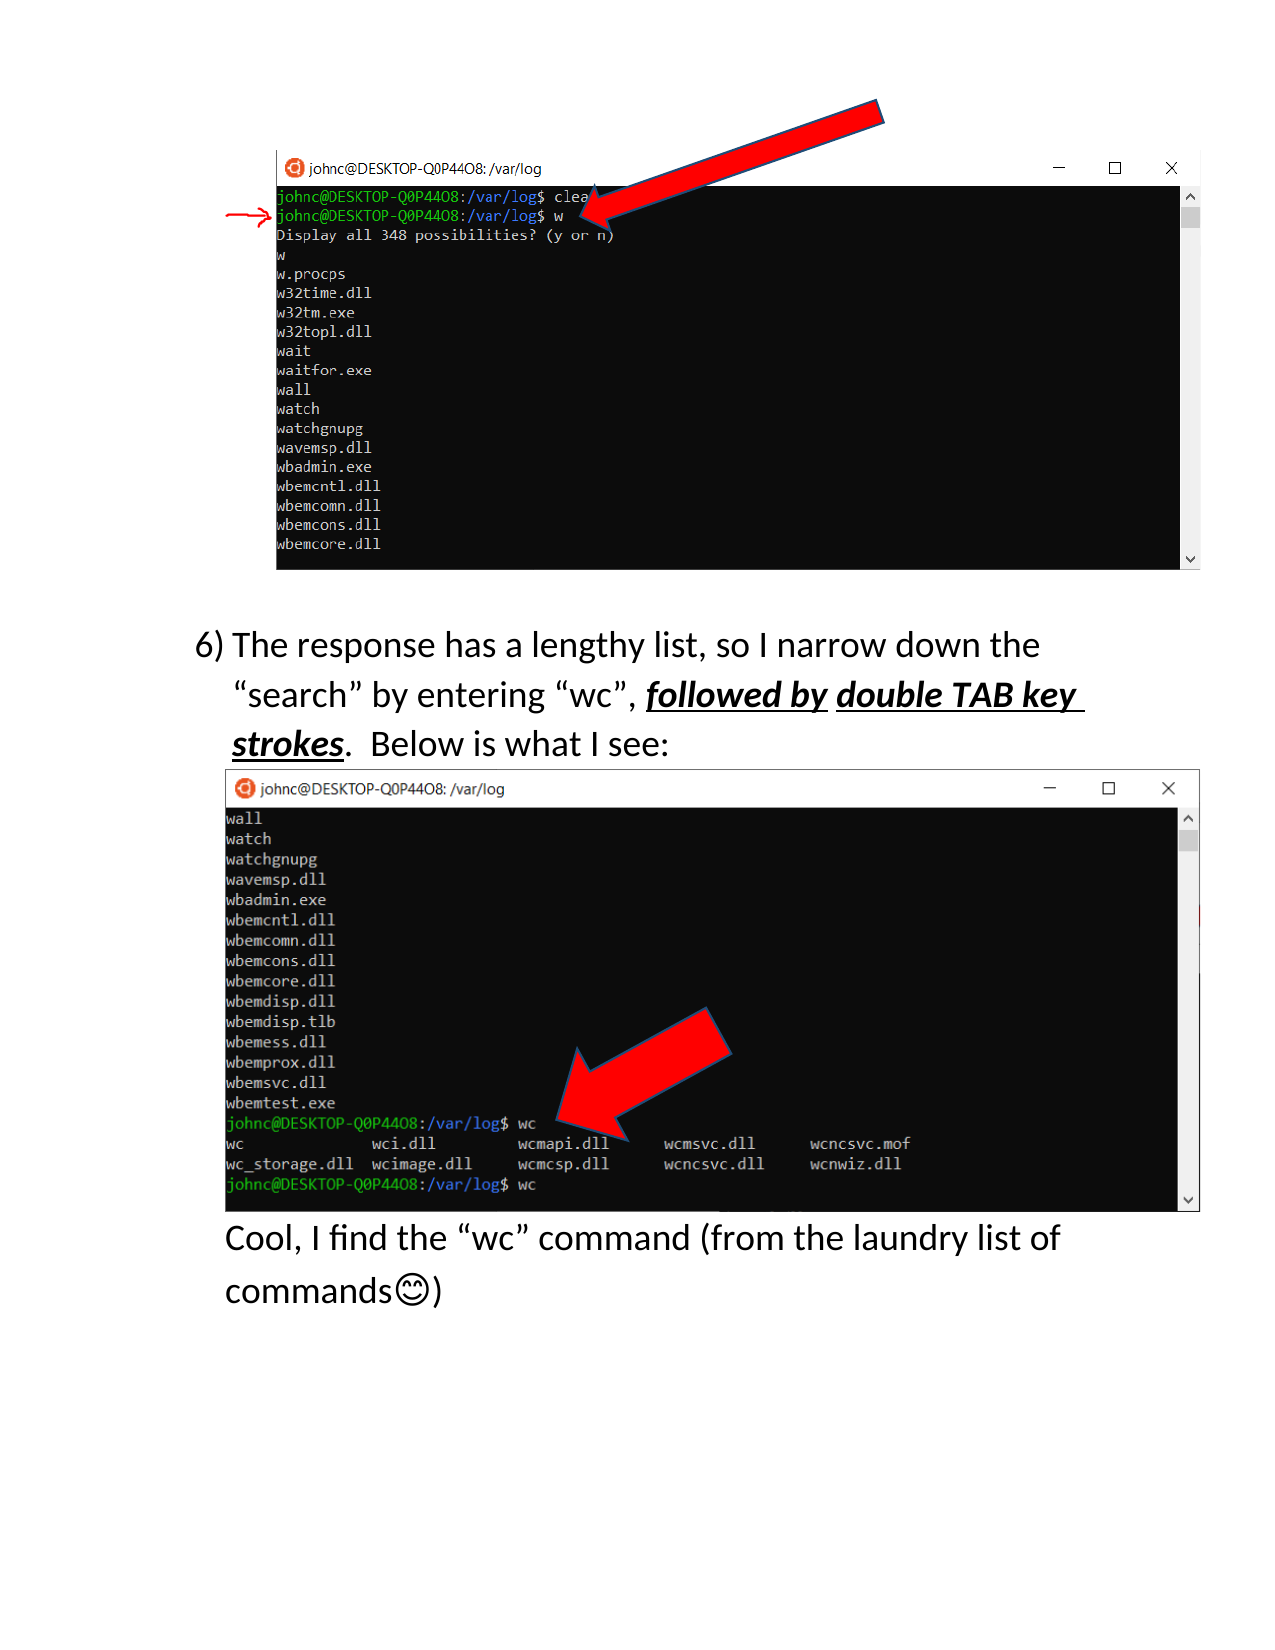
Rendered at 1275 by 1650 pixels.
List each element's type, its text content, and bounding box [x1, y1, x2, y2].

picture [225, 769, 1200, 1212]
picture [225, 150, 1200, 570]
list Cool, I find the “wc” command (from the laundry list of commands😊) [225, 1214, 1125, 1315]
list The response has a lengthy list, so I narrow down the “search” by entering “wc”, followed by double TAB key strokes. Below is what I see: [194, 621, 1125, 766]
